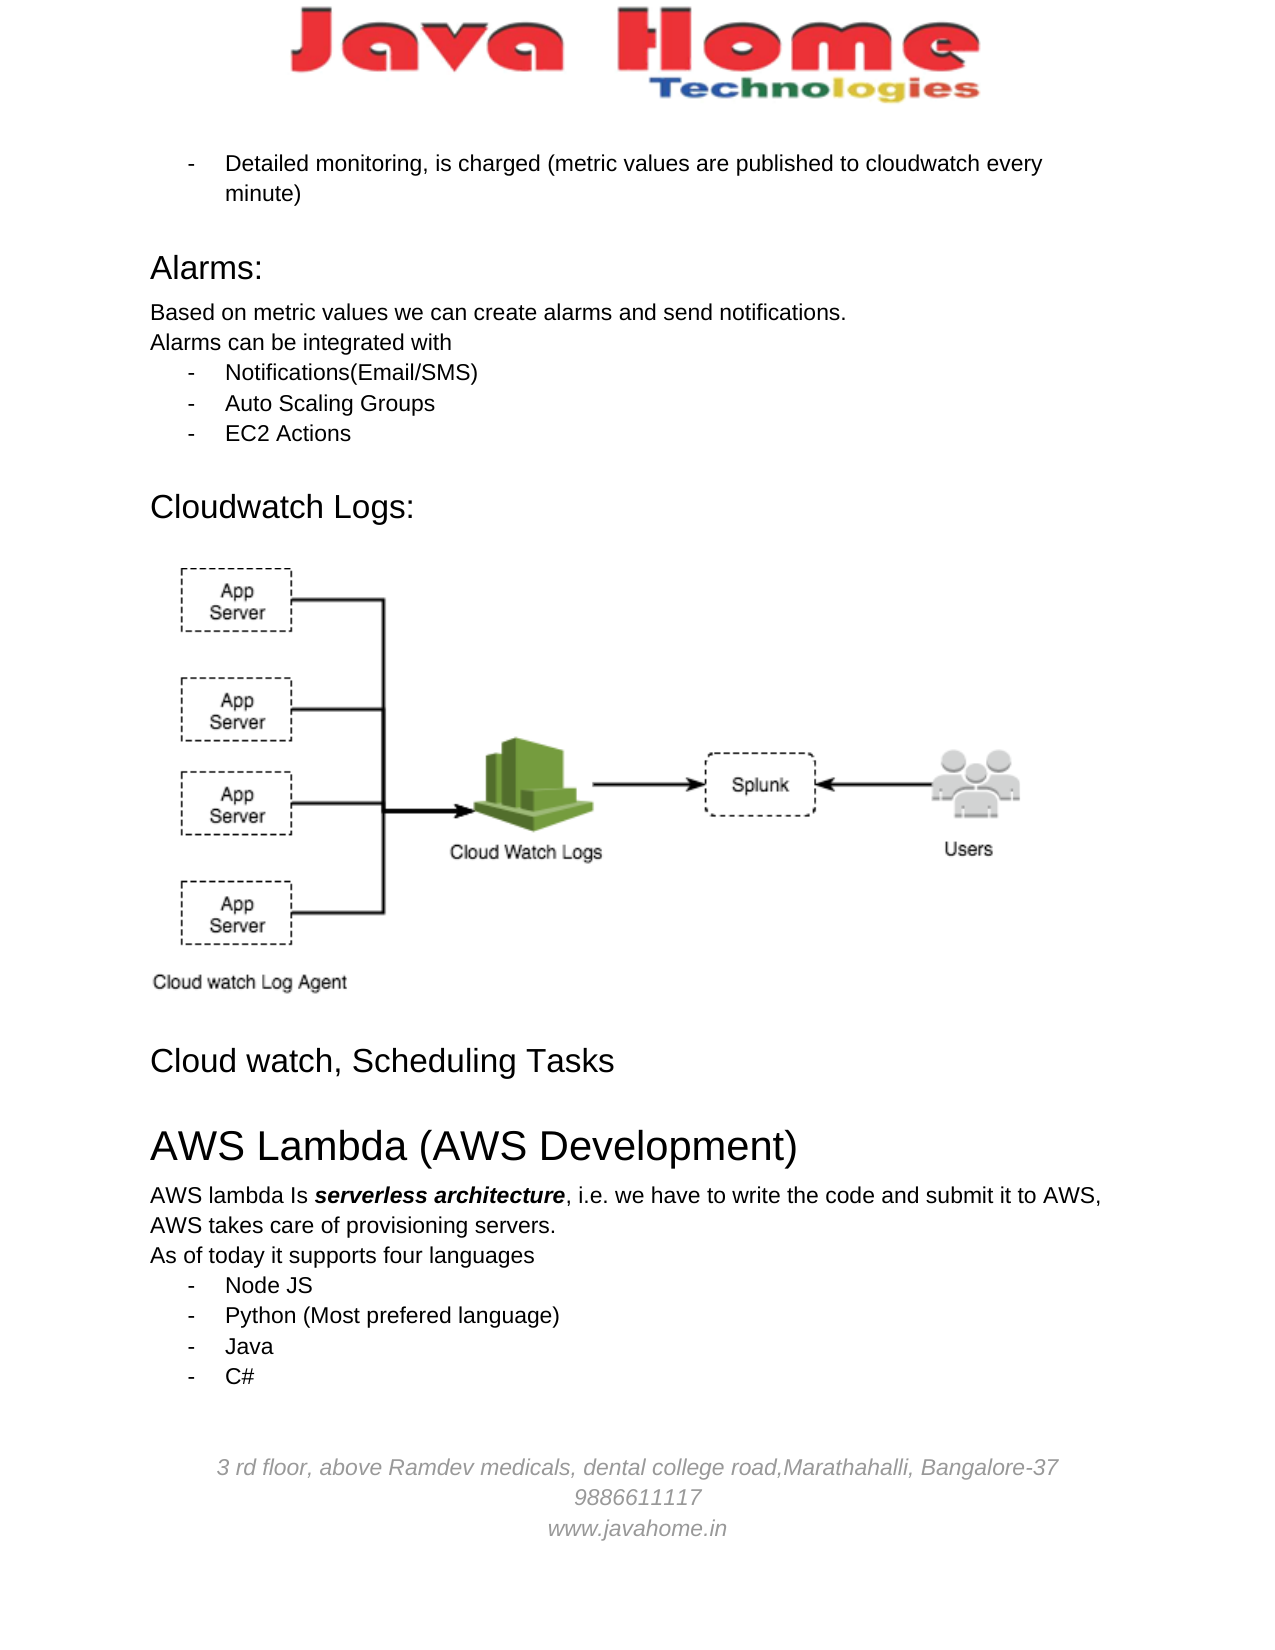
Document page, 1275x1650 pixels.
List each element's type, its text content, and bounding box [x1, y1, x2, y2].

subtitle Cloudwatch Logs: [150, 487, 1125, 526]
list C# [187, 1363, 1125, 1389]
list EC2 Actions [187, 420, 1125, 446]
subtitle Alarms: [150, 248, 1125, 286]
list Auto Scaling Groups [187, 389, 1125, 416]
list Node JS [187, 1272, 1125, 1299]
subtitle AWS Lambda (AWS Development) [150, 1121, 1125, 1169]
text Alarms can be integrated with [150, 329, 1125, 355]
list Java [187, 1333, 1125, 1359]
text As of today it supports four languages [150, 1242, 1125, 1268]
text Based on metric values we can create alarms and send notifications. [150, 299, 1125, 325]
subtitle Cloud watch, Scheduling Tasks [150, 1041, 1125, 1079]
list Notifications(Email/SMS) [187, 359, 1125, 386]
picture [263, 0, 1012, 108]
text AWS lambda Is serverless architecture, i.e. we have to write the code and submit it to AWS, AWS takes care of provisioning servers. [150, 1182, 1125, 1238]
list Detailed monitoring, is charged (metric values are published to cloudwatch every minute) [187, 150, 1125, 207]
picture [150, 568, 1021, 1000]
list Python (Most prefered language) [187, 1302, 1125, 1329]
